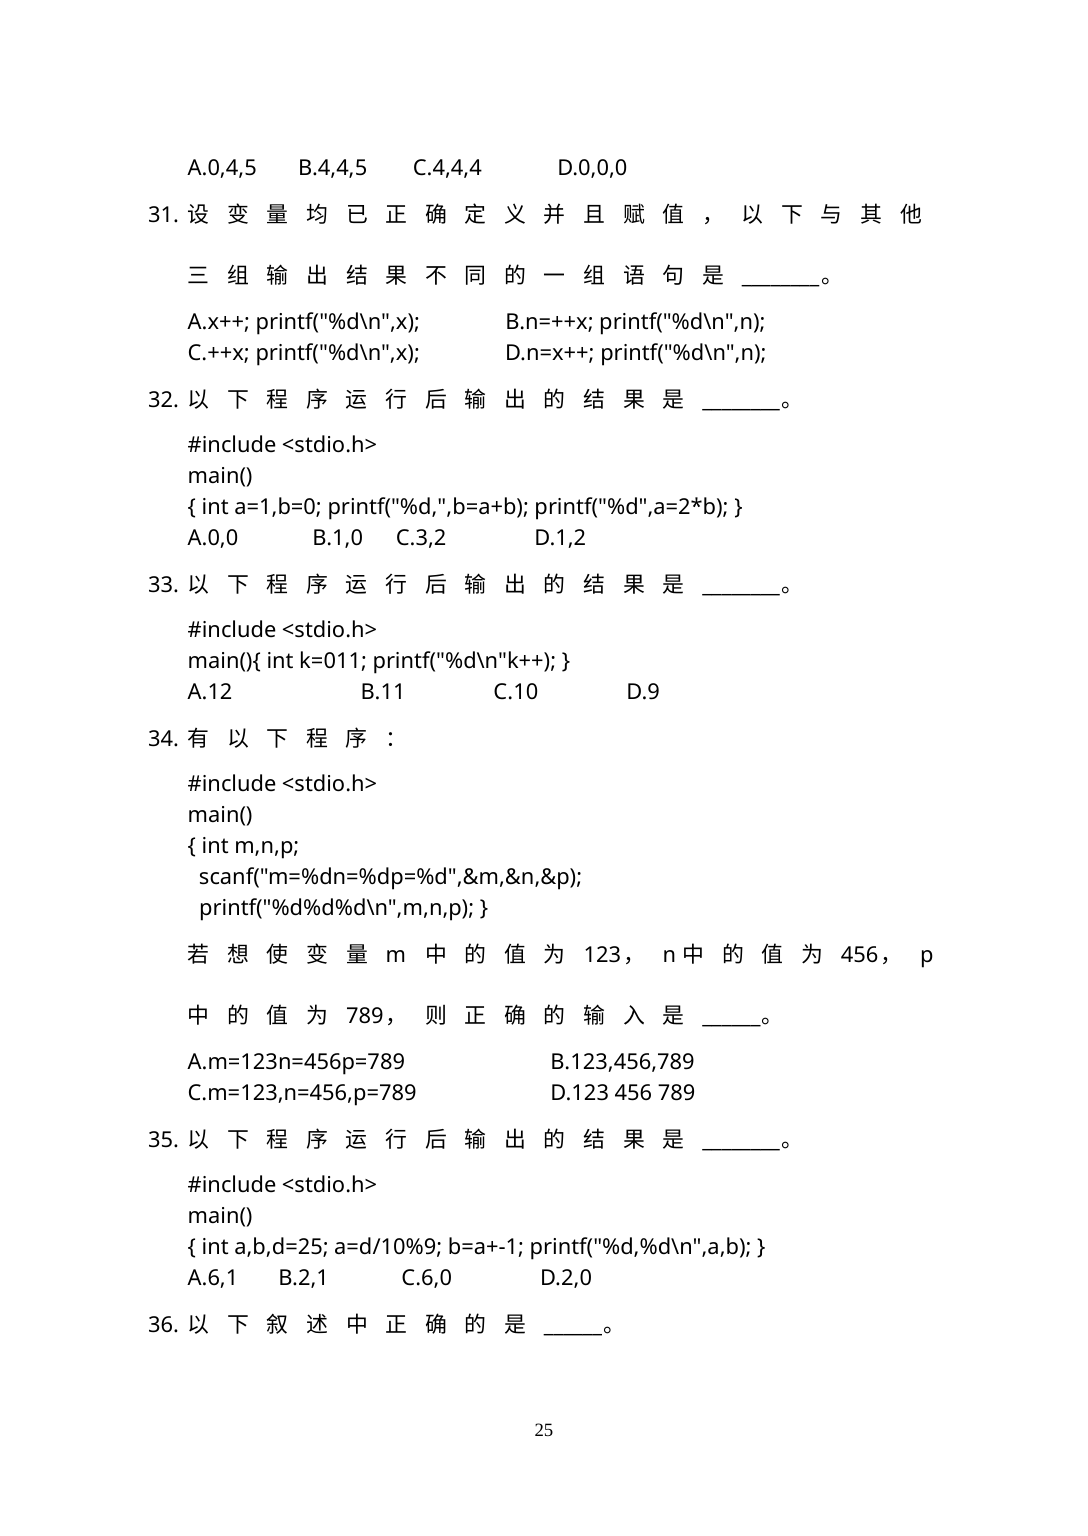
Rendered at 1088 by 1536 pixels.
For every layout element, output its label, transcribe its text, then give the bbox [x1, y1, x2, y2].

text 35.以下程序运行后输出的结果是________。 [148, 1107, 939, 1168]
text C.++x; printf("%d\n",x); D.n=x++; printf("%d\n",n); [173, 336, 939, 367]
text 36.以下叙述中正确的是______。 [148, 1292, 939, 1353]
text { int m,n,p; [173, 829, 939, 860]
text main() [173, 1199, 939, 1230]
text 若想使变量m中的值为123，n中的值为456，p中的值为789，则正确的输入是______。 [173, 922, 939, 1045]
text #include <stdio.h> [178, 428, 939, 459]
text A.6,1 B.2,1 C.6,0 D.2,0 [185, 1261, 939, 1292]
text 33.以下程序运行后输出的结果是________。 [148, 552, 939, 613]
text A.12 B.11 C.10 D.9 [173, 675, 939, 706]
text A.x++; printf("%d\n",x); B.n=++x; printf("%d\n",n); [173, 305, 939, 336]
text main(){ int k=011; printf("%d\n"k++); } [173, 644, 939, 675]
text 31.设变量均已正确定义并且赋值，以下与其他三组输出结果不同的一组语句是________。 [148, 182, 939, 305]
text A.0,4,5 B.4,4,5 C.4,4,4 D.0,0,0 [173, 151, 939, 182]
text #include <stdio.h> [173, 613, 939, 644]
text { int a=1,b=0; printf("%d,",b=a+b); printf("%d",a=2*b); } [178, 490, 939, 521]
text main() [178, 459, 939, 490]
text C.m=123,n=456,p=789 D.123 456 789 [185, 1076, 939, 1107]
text #include <stdio.h> [173, 1168, 939, 1199]
text scanf("m=%dn=%dp=%d",&m,&n,&p); [173, 860, 939, 891]
text { int a,b,d=25; a=d/10%9; b=a+-1; printf("%d,%d\n",a,b); } [173, 1230, 939, 1261]
text 34.有以下程序： [148, 706, 939, 768]
text main() [173, 798, 939, 829]
text A.0,0 B.1,0 C.3,2 D.1,2 [173, 521, 939, 552]
text printf("%d%d%d\n",m,n,p); } [173, 891, 939, 922]
text 32.以下程序运行后输出的结果是________。 [148, 367, 939, 428]
text #include <stdio.h> [173, 768, 939, 798]
text A.m=123n=456p=789 B.123,456,789 [185, 1045, 939, 1076]
